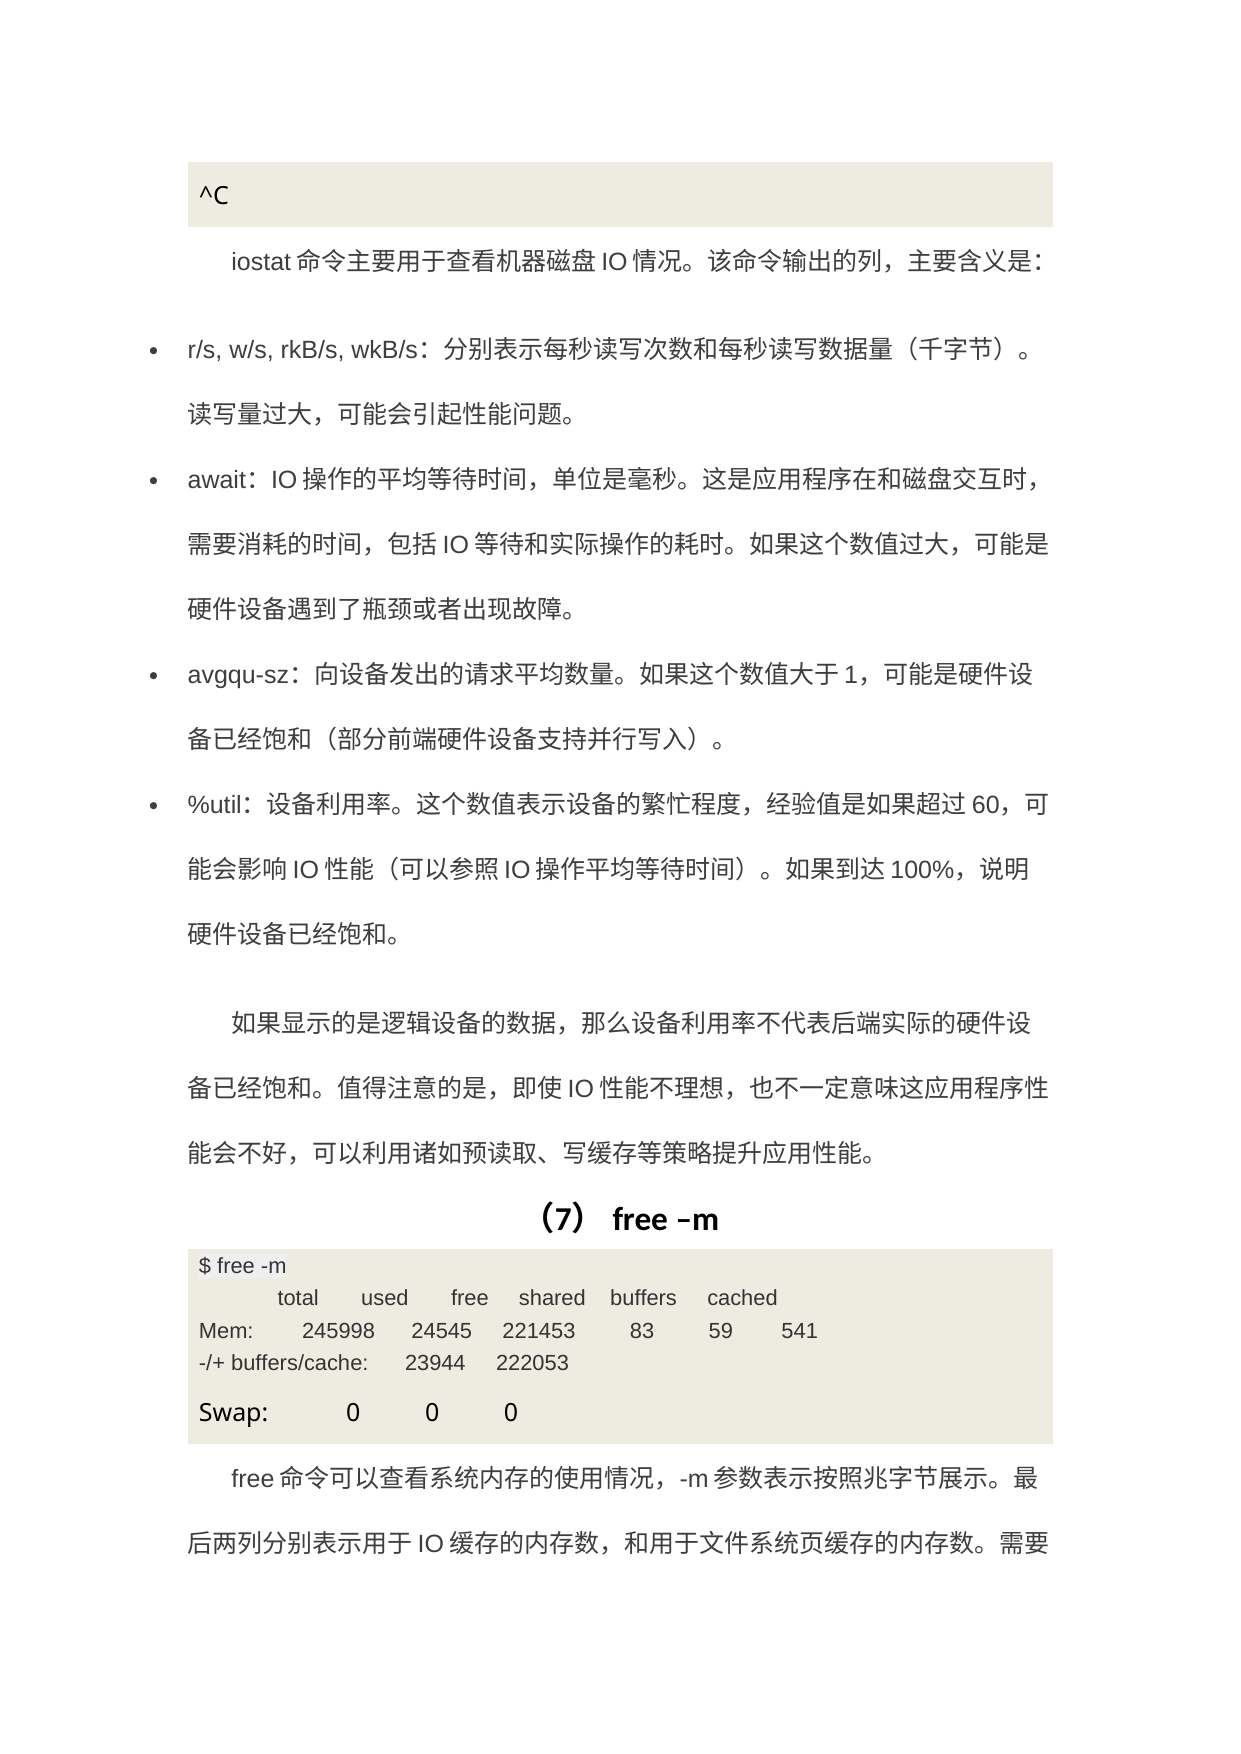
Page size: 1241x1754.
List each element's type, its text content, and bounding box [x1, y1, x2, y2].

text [187, 1444, 1053, 1574]
text （7） free –m [187, 1184, 1053, 1249]
text 如果显示的是逻辑设备的数据，那么设备利用率不代表后端实际的硬件设备已经饱和。值得注意的是，即使IO性能不理想，也不一定意味这应用程序性能会不好，可以利用诸如预读取、写缓存等策略提升应用性能。 [187, 989, 1053, 1184]
list r/s, w/s, rkB/s, wkB/s：分别表示每秒读写次数和每秒读写数据量（千字节）。读写量过大，可能会引起性能问题。 [150, 315, 1053, 445]
text iostat命令主要用于查看机器磁盘IO情况。该命令输出的列，主要含义是： [187, 227, 1053, 292]
list %util：设备利用率。这个数值表示设备的繁忙程度，经验值是如果超过60，可能会影响IO性能（可以参照IO操作平均等待时间）。如果到达100%，说明硬件设备已经饱和。 [150, 770, 1053, 965]
table_header $ free -m total used free shared buffers cached Mem: 245998 24545 221453 83 59 541 -/+ buffers/cache: 23944 222053 Swap: 0 0 0 [188, 1249, 1053, 1444]
list await：IO操作的平均等待时间，单位是毫秒。这是应用程序在和磁盘交互时，需要消耗的时间，包括IO等待和实际操作的耗时。如果这个数值过大，可能是硬件设备遇到了瓶颈或者出现故障。 [150, 445, 1053, 640]
list avgqu-sz：向设备发出的请求平均数量。如果这个数值大于1，可能是硬件设备已经饱和（部分前端硬件设备支持并行写入）。 [150, 640, 1053, 770]
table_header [188, 162, 1053, 227]
